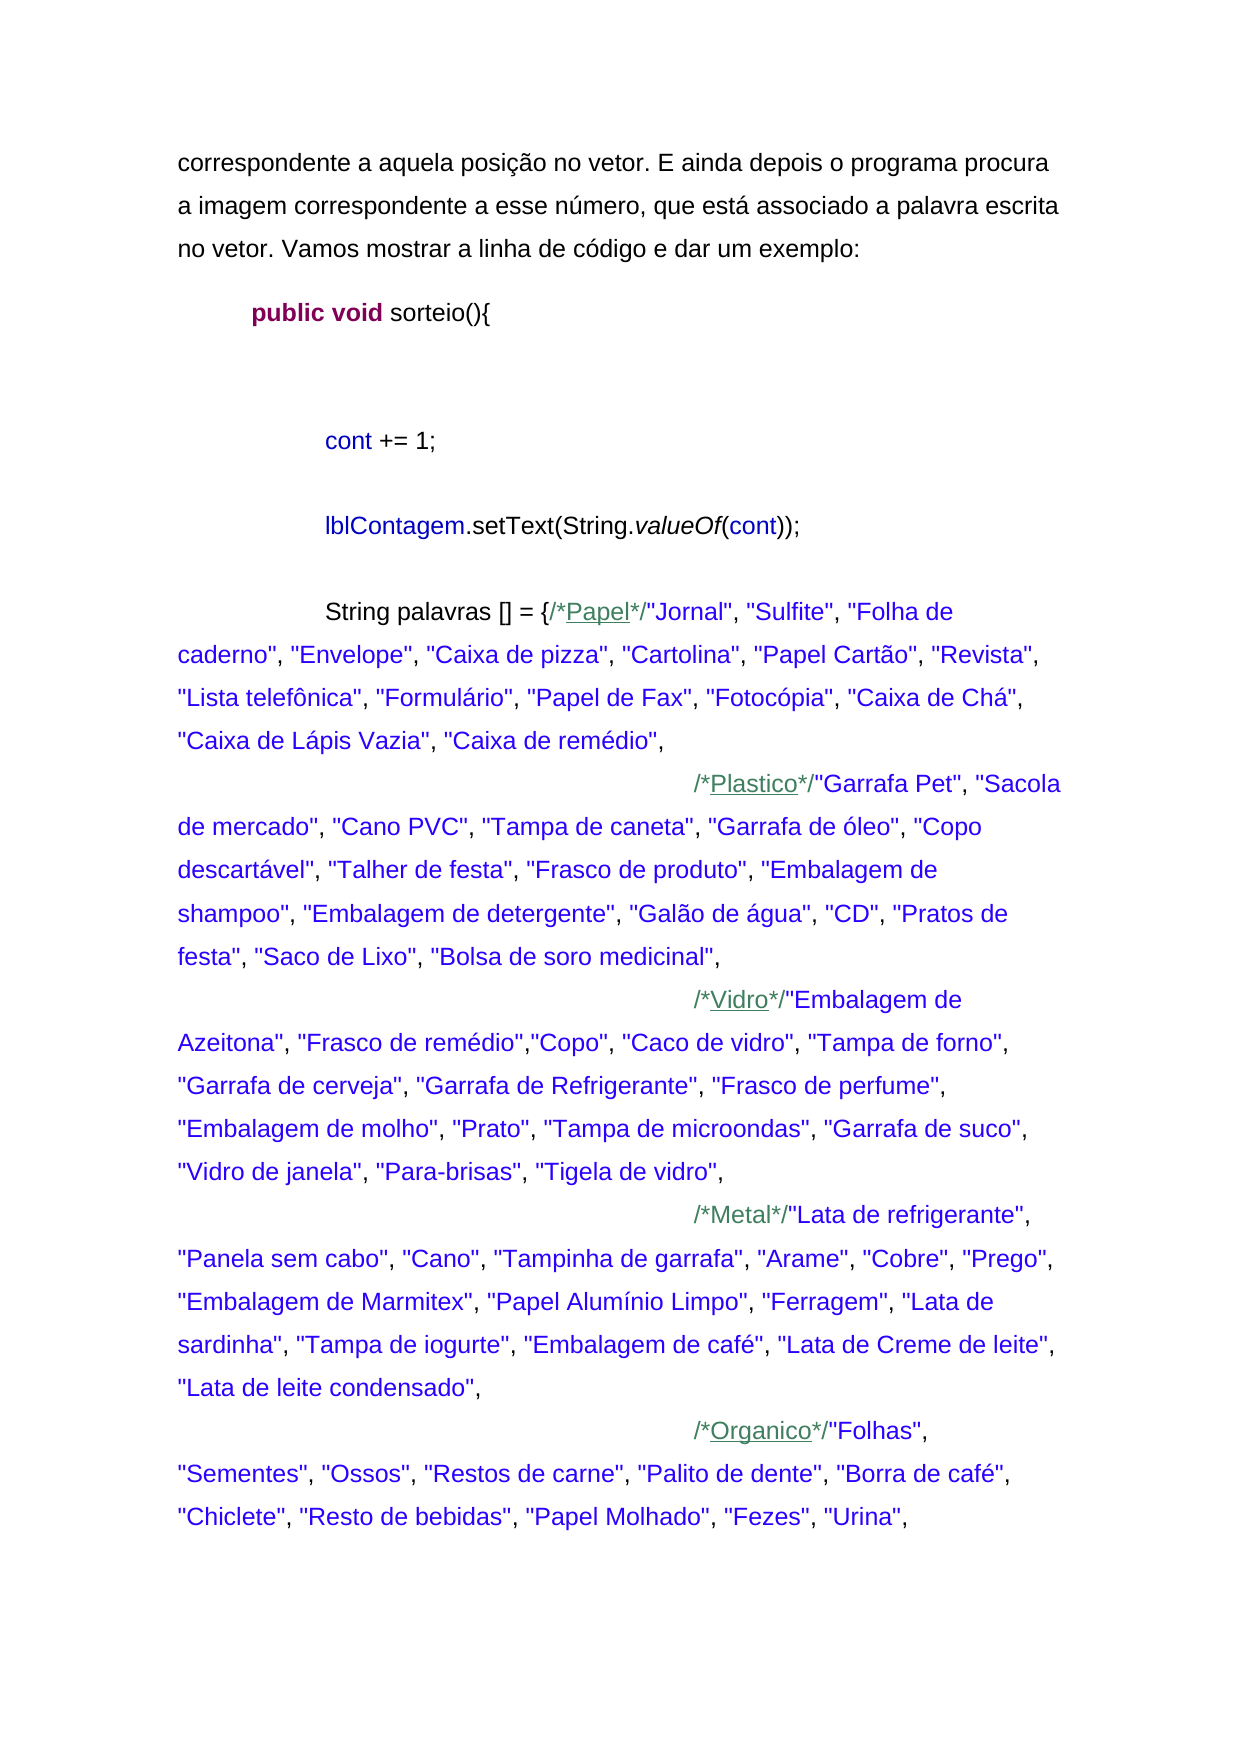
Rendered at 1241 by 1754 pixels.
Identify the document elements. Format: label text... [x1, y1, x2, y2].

text /*Organico*/"Folhas", "Sementes", "Ossos", "Restos de carne", "Palito de dente", "Borra de café", "Chiclete", "Resto de bebidas", "Papel Molhado", "Fezes", "Urina", [177, 1416, 1063, 1531]
text lblContagem.setText(String.valueOf(cont)); [177, 511, 1063, 540]
text /*Vidro*/"Embalagem de Azeitona", "Frasco de remédio","Copo", "Caco de vidro", "Tampa de forno", "Garrafa de cerveja", "Garrafa de Refrigerante", "Frasco de perfume", "Embalagem de molho", "Prato", "Tampa de microondas", "Garrafa de suco", "Vidro de janela", "Para-brisas", "Tigela de vidro", [177, 985, 1063, 1186]
text String palavras [] = {/*Papel*/"Jornal", "Sulfite", "Folha de caderno", "Envelope", "Caixa de pizza", "Cartolina", "Papel Cartão", "Revista", "Lista telefônica", "Formulário", "Papel de Fax", "Fotocópia", "Caixa de Chá", "Caixa de Lápis Vazia", "Caixa de remédio", [177, 597, 1063, 755]
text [177, 148, 1063, 263]
text /*Plastico*/"Garrafa Pet", "Sacola de mercado", "Cano PVC", "Tampa de caneta", "Garrafa de óleo", "Copo descartável", "Talher de festa", "Frasco de produto", "Embalagem de shampoo", "Embalagem de detergente", "Galão de água", "CD", "Pratos de festa", "Saco de Lixo", "Bolsa de soro medicinal", [177, 769, 1063, 971]
text /*Metal*/"Lata de refrigerante", "Panela sem cabo", "Cano", "Tampinha de garrafa", "Arame", "Cobre", "Prego", "Embalagem de Marmitex", "Papel Alumínio Limpo", "Ferragem", "Lata de sardinha", "Tampa de iogurte", "Embalagem de café", "Lata de Creme de leite", "Lata de leite condensado", [177, 1201, 1063, 1402]
text public void sorteio(){ [177, 298, 1063, 327]
text cont += 1; [177, 426, 1063, 454]
